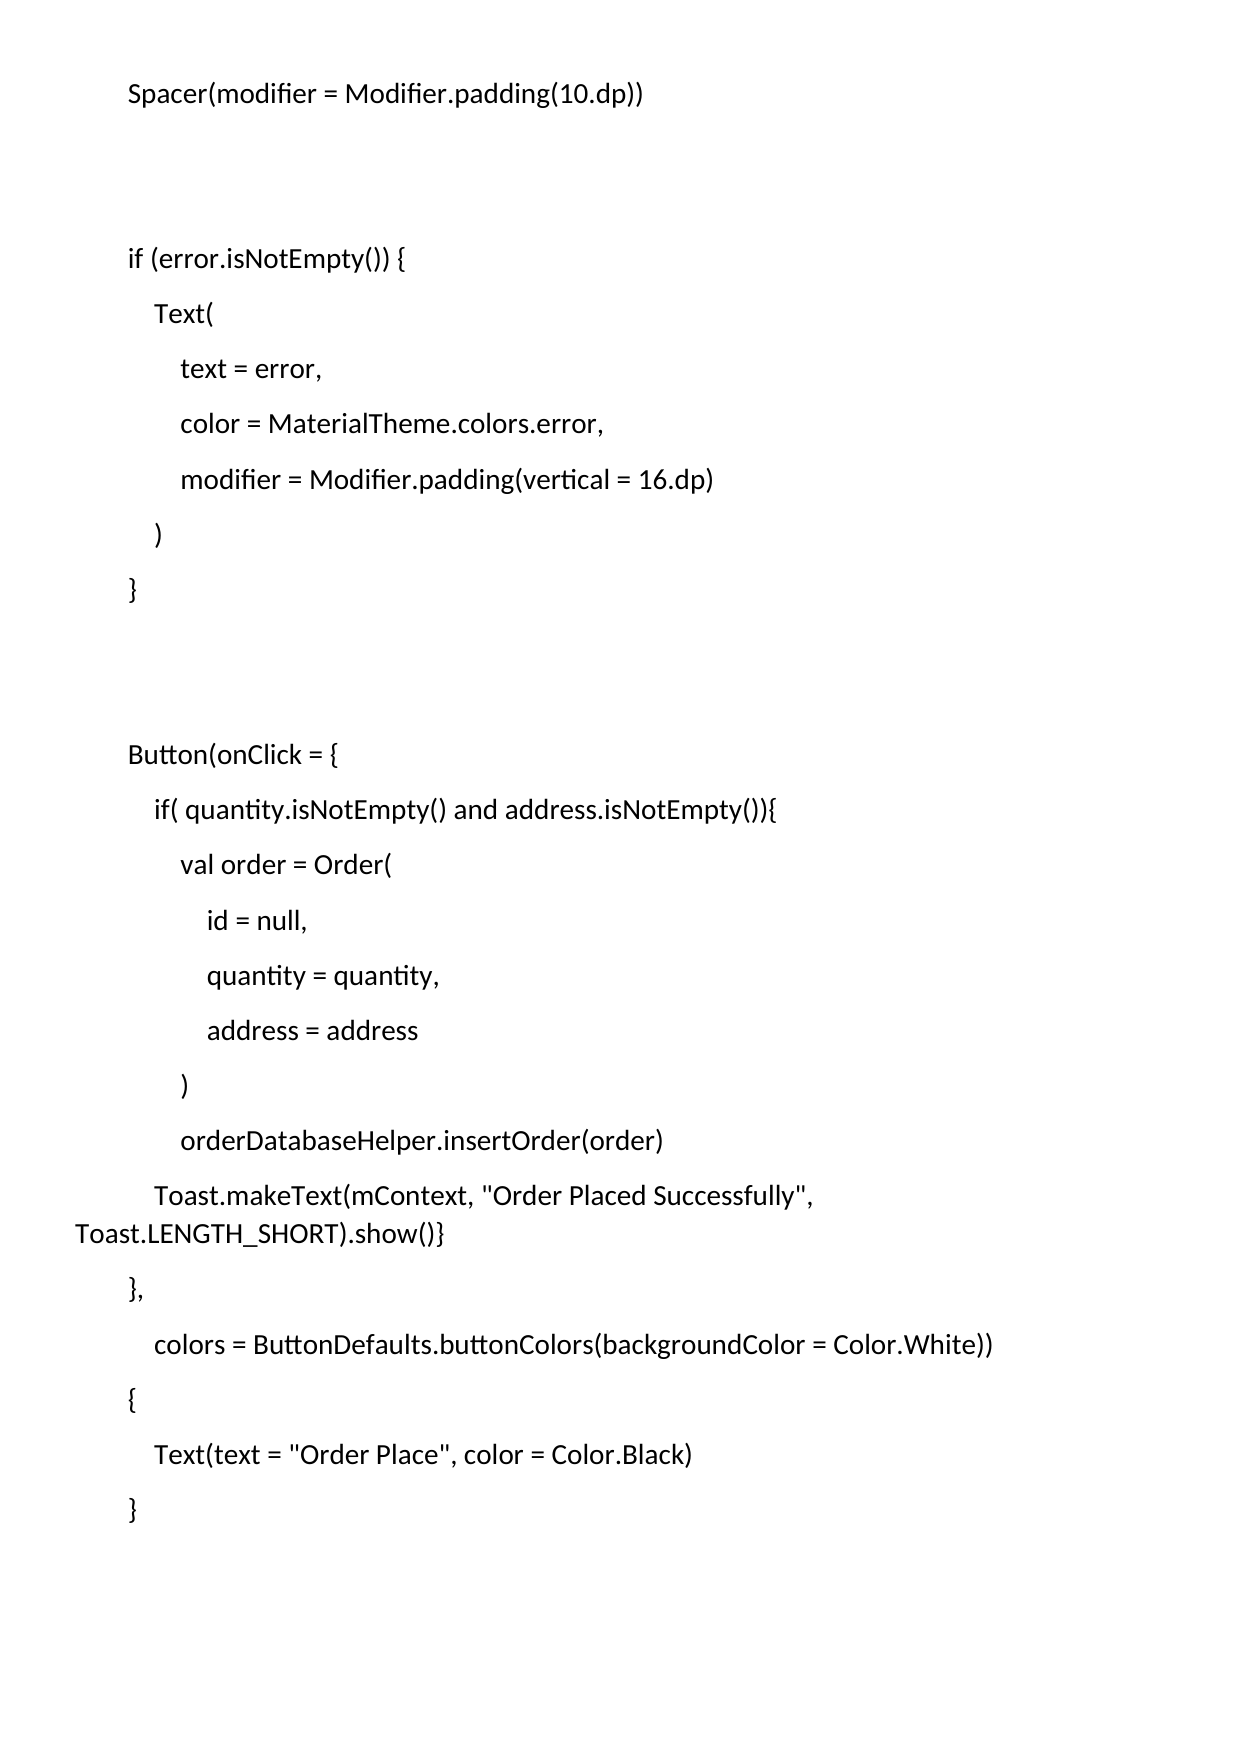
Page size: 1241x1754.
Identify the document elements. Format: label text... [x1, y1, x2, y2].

text }, [75, 1271, 1165, 1306]
text } [75, 1491, 1165, 1527]
text ) [75, 516, 1165, 551]
text Button(onClick = { [75, 736, 1165, 772]
text modifier = Modifier.padding(vertical = 16.dp) [75, 461, 1165, 496]
text Text(text = "Order Place", color = Color.Black) [75, 1436, 1165, 1472]
text val order = Order( [75, 846, 1165, 882]
text color = MaterialTheme.colors.error, [75, 406, 1165, 441]
text { [75, 1381, 1165, 1416]
text address = address [75, 1012, 1165, 1047]
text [75, 75, 1165, 111]
text quantity = quantity, [75, 957, 1165, 992]
text Toast.makeText(mContext, "Order Placed Successfully", Toast.LENGTH_SHORT).show()} [75, 1177, 1165, 1251]
text } [75, 571, 1165, 607]
text text = error, [75, 351, 1165, 386]
text if( quantity.isNotEmpty() and address.isNotEmpty()){ [75, 791, 1165, 827]
text ) [75, 1067, 1165, 1102]
text if (error.isNotEmpty()) { [75, 240, 1165, 276]
text Text( [75, 295, 1165, 331]
text colors = ButtonDefaults.buttonColors(backgroundColor = Color.White)) [75, 1326, 1165, 1361]
text id = null, [75, 902, 1165, 937]
text orderDatabaseHelper.insertOrder(order) [75, 1122, 1165, 1158]
